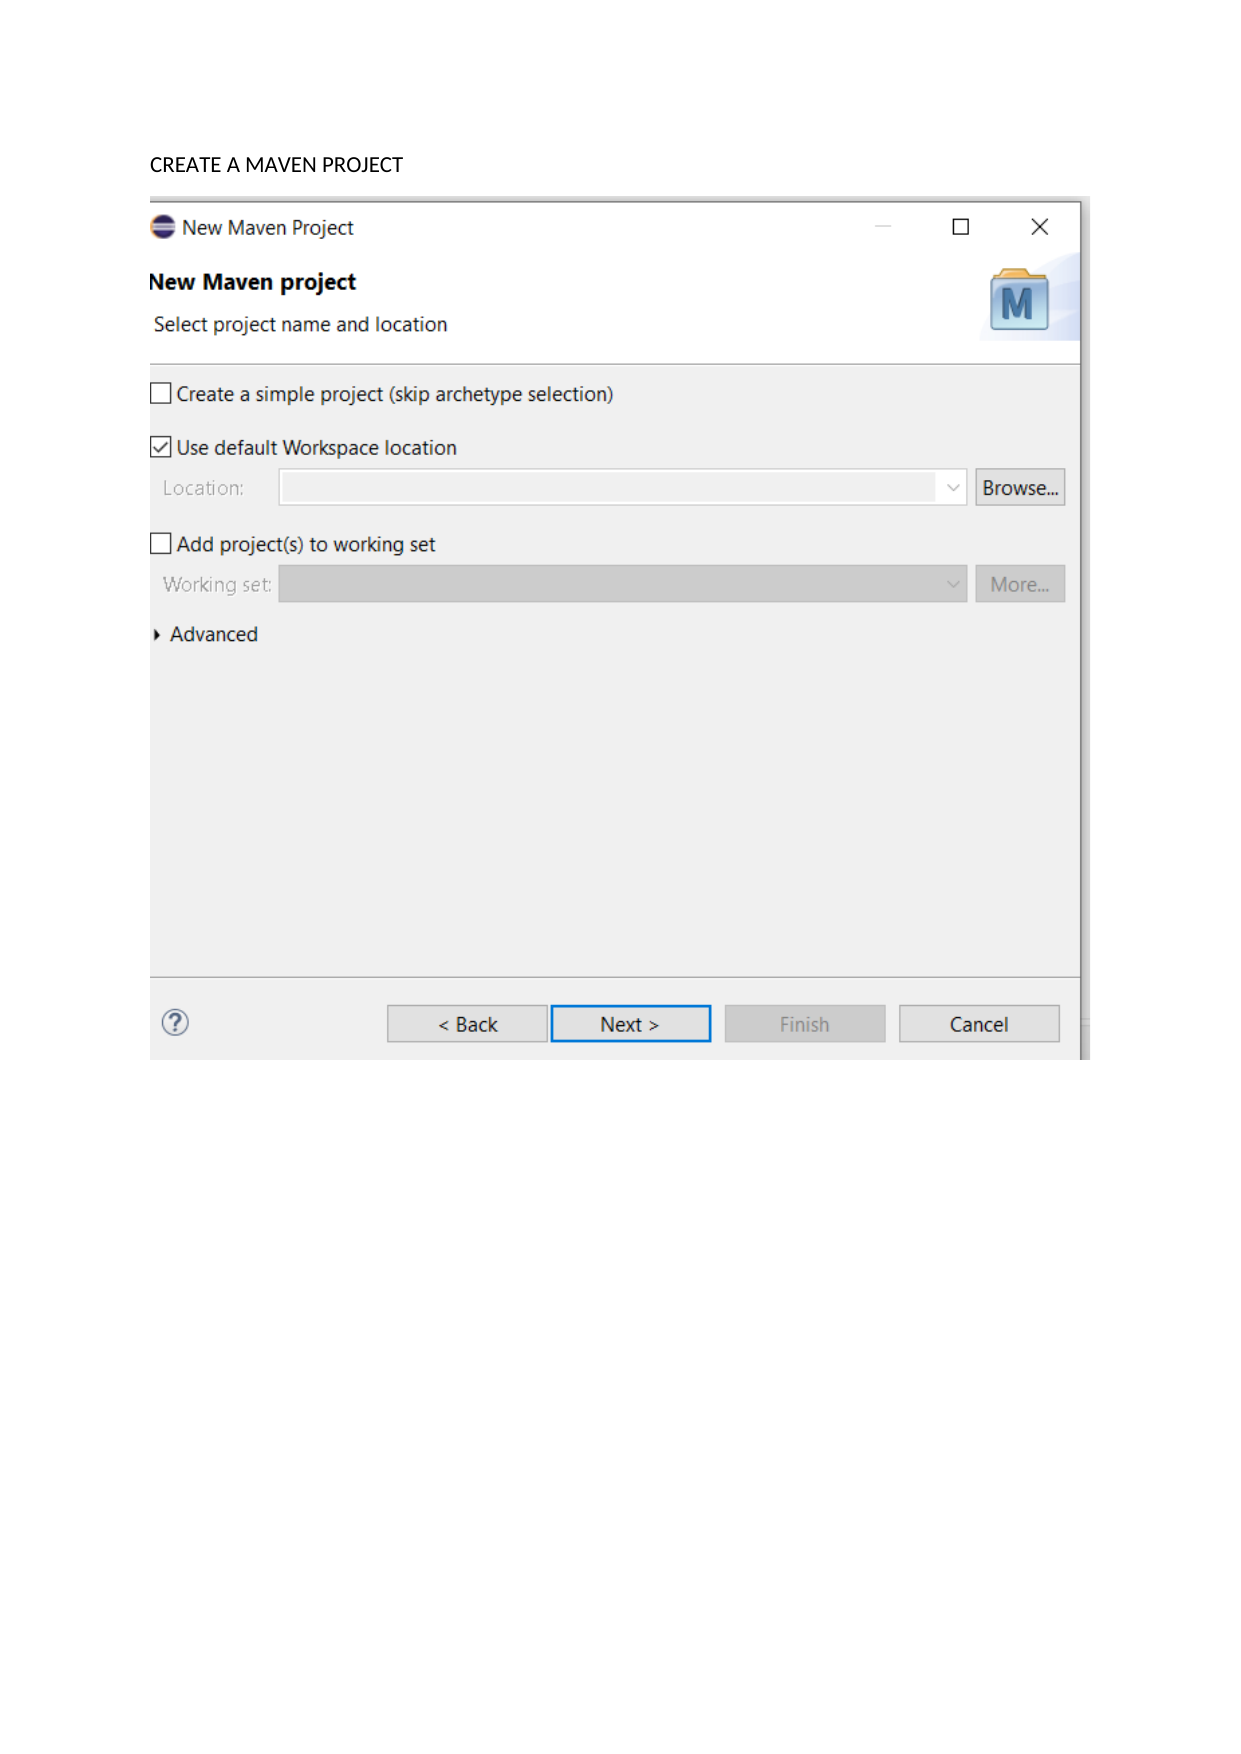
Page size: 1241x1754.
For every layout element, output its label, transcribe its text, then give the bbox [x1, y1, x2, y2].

picture [150, 196, 1091, 1060]
text CREATE A MAVEN PROJECT [150, 150, 1090, 178]
